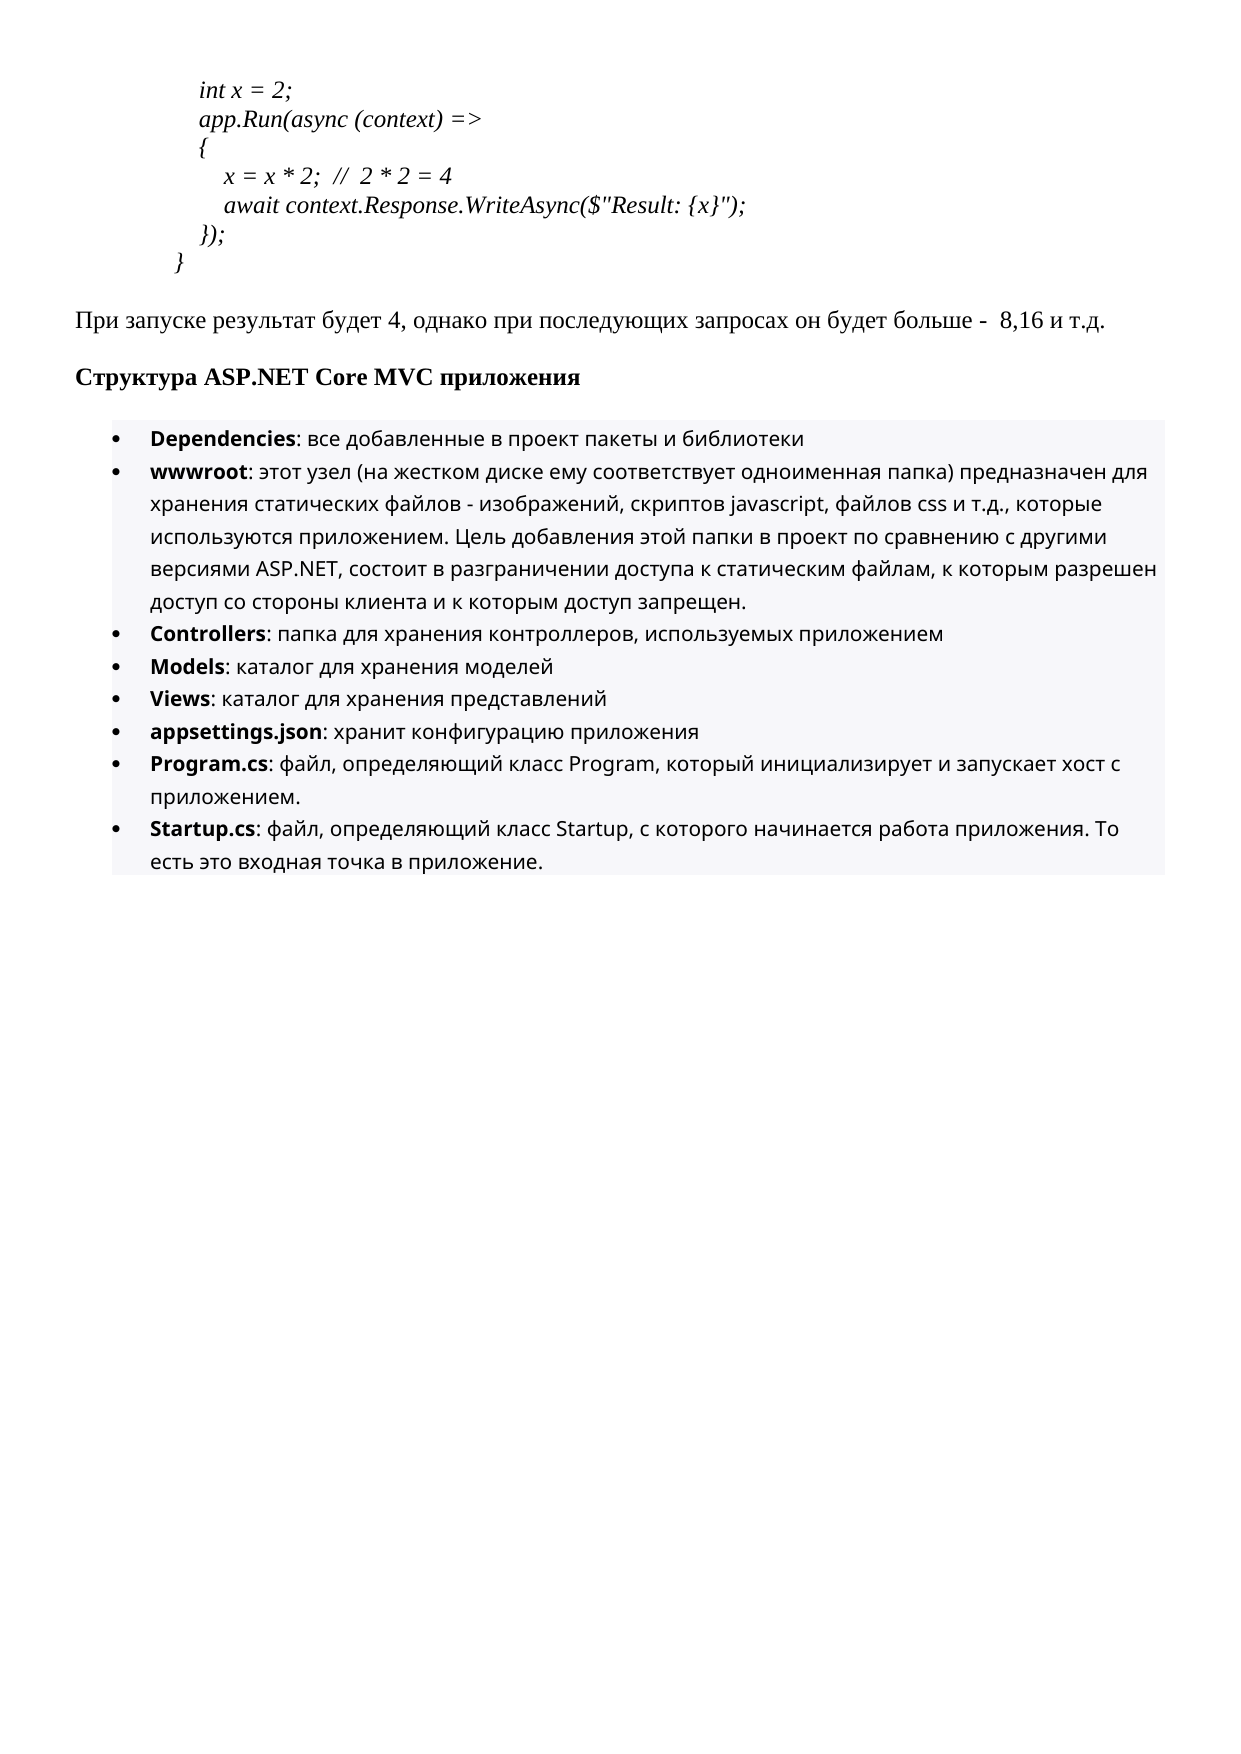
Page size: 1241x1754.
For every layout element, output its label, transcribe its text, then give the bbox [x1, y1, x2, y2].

text При запуске результат будет 4, однако при последующих запросах он будет больше - 8,16 и т.д. [75, 305, 1165, 334]
text x = x * 2; // 2 * 2 = 4 [149, 161, 1165, 190]
text int x = 2; [149, 75, 1165, 104]
list Startup.cs: файл, определяющий класс Startup, с которого начинается работа приложения. То есть это входная точка в приложение. [112, 810, 1165, 875]
list appsettings.json: хранит конфигурацию приложения [112, 713, 1165, 745]
list Program.cs: файл, определяющий класс Program, который инициализирует и запускает хост с приложением. [112, 745, 1165, 810]
list Controllers: папка для хранения контроллеров, используемых приложением [112, 615, 1165, 648]
text app.Run(async (context) => [149, 104, 1165, 132]
list Dependencies: все добавленные в проект пакеты и библиотеки [112, 420, 1165, 453]
text { [149, 132, 1165, 161]
text }); [149, 219, 1165, 247]
list Models: каталог для хранения моделей [112, 648, 1165, 680]
text await context.Response.WriteAsync($"Result: {x}"); [149, 190, 1165, 219]
text Структура ASP.NET Core MVC приложения [75, 362, 1165, 391]
list Views: каталог для хранения представлений [112, 680, 1165, 713]
text } [149, 247, 1165, 276]
list wwwroot: этот узел (на жестком диске ему соответствует одноименная папка) предназначен для хранения статических файлов - изображений, скриптов javascript, файлов css и т.д., которые используются приложением. Цель добавления этой папки в проект по сравнению с другими версиями ASP.NET, состоит в разграничении доступа к статическим файлам, к которым разрешен доступ со стороны клиента и к которым доступ запрещен. [112, 453, 1165, 615]
